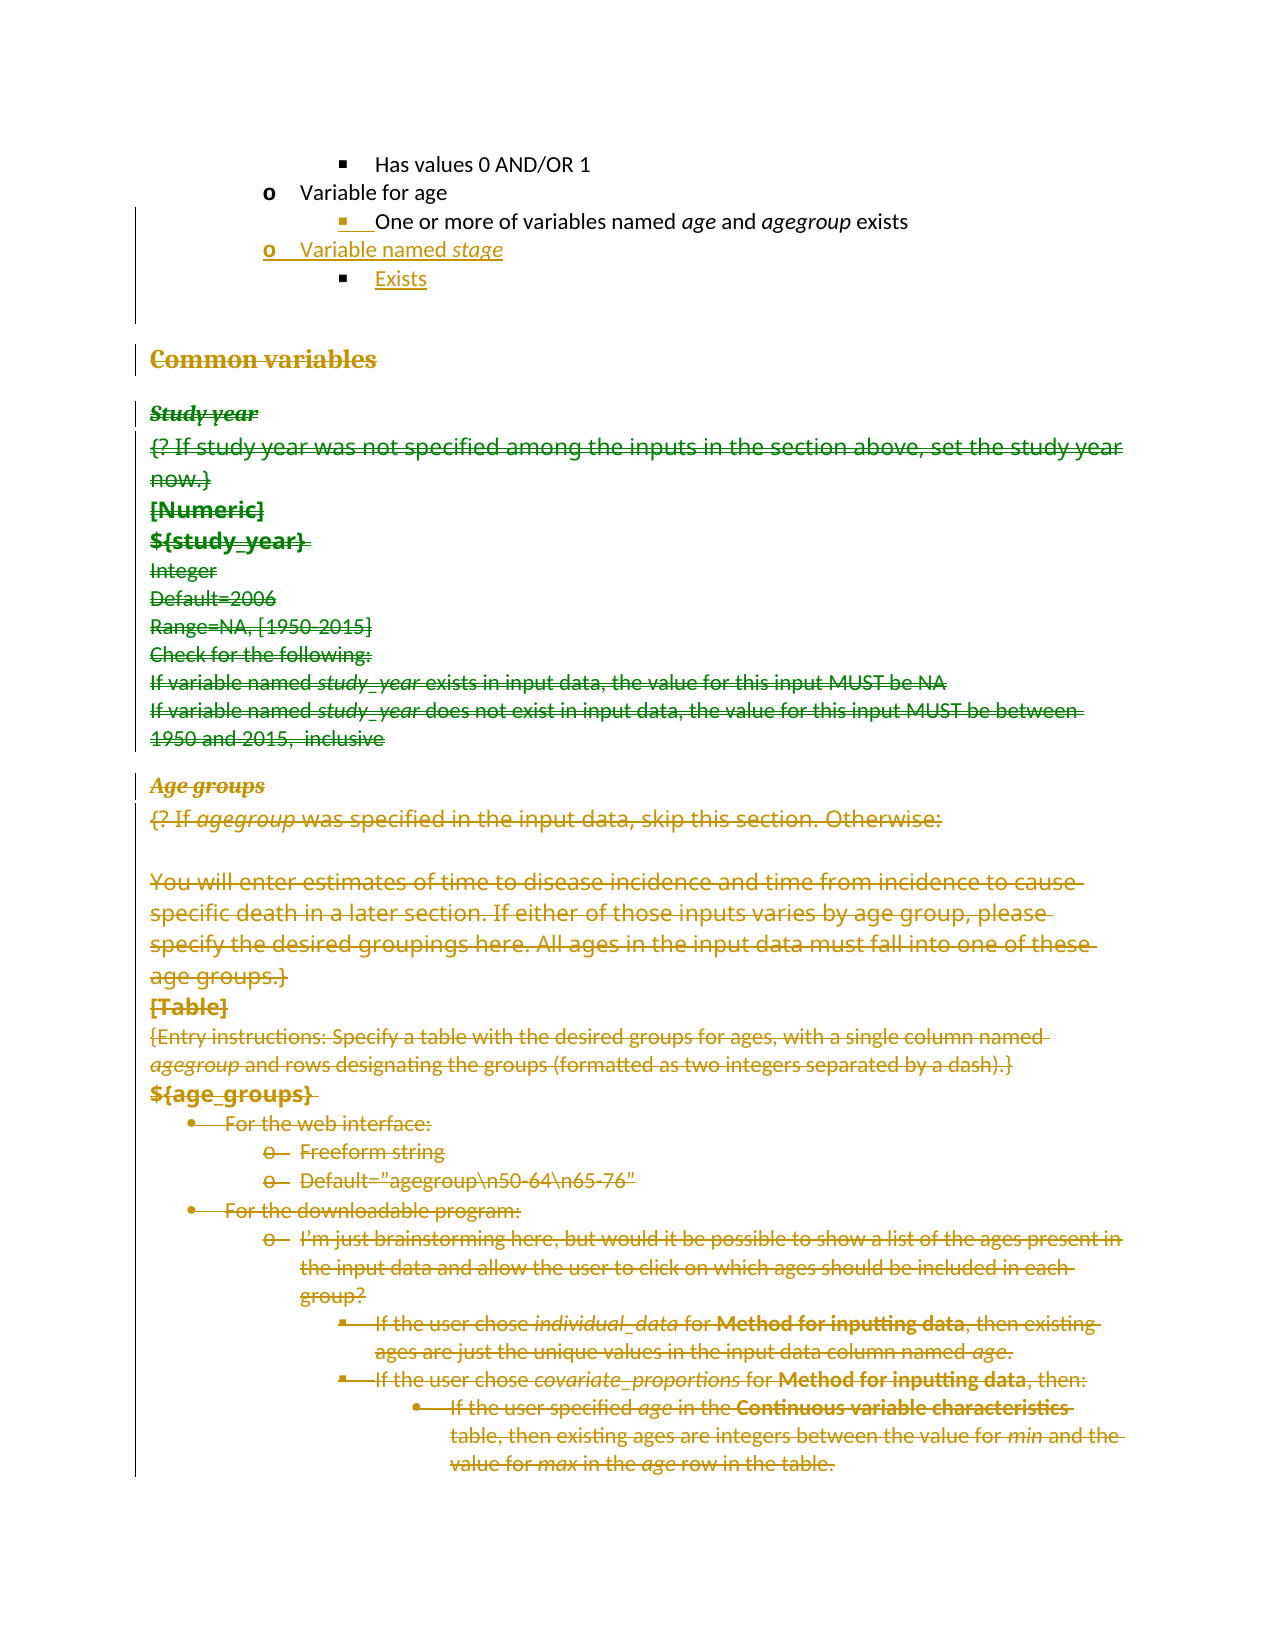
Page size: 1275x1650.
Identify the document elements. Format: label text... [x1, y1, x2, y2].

list Variable for age [262, 178, 1125, 207]
list One or more of variables named age and agegroup exists [337, 207, 1125, 235]
list Has values 0 AND/OR 1 [337, 150, 1125, 178]
